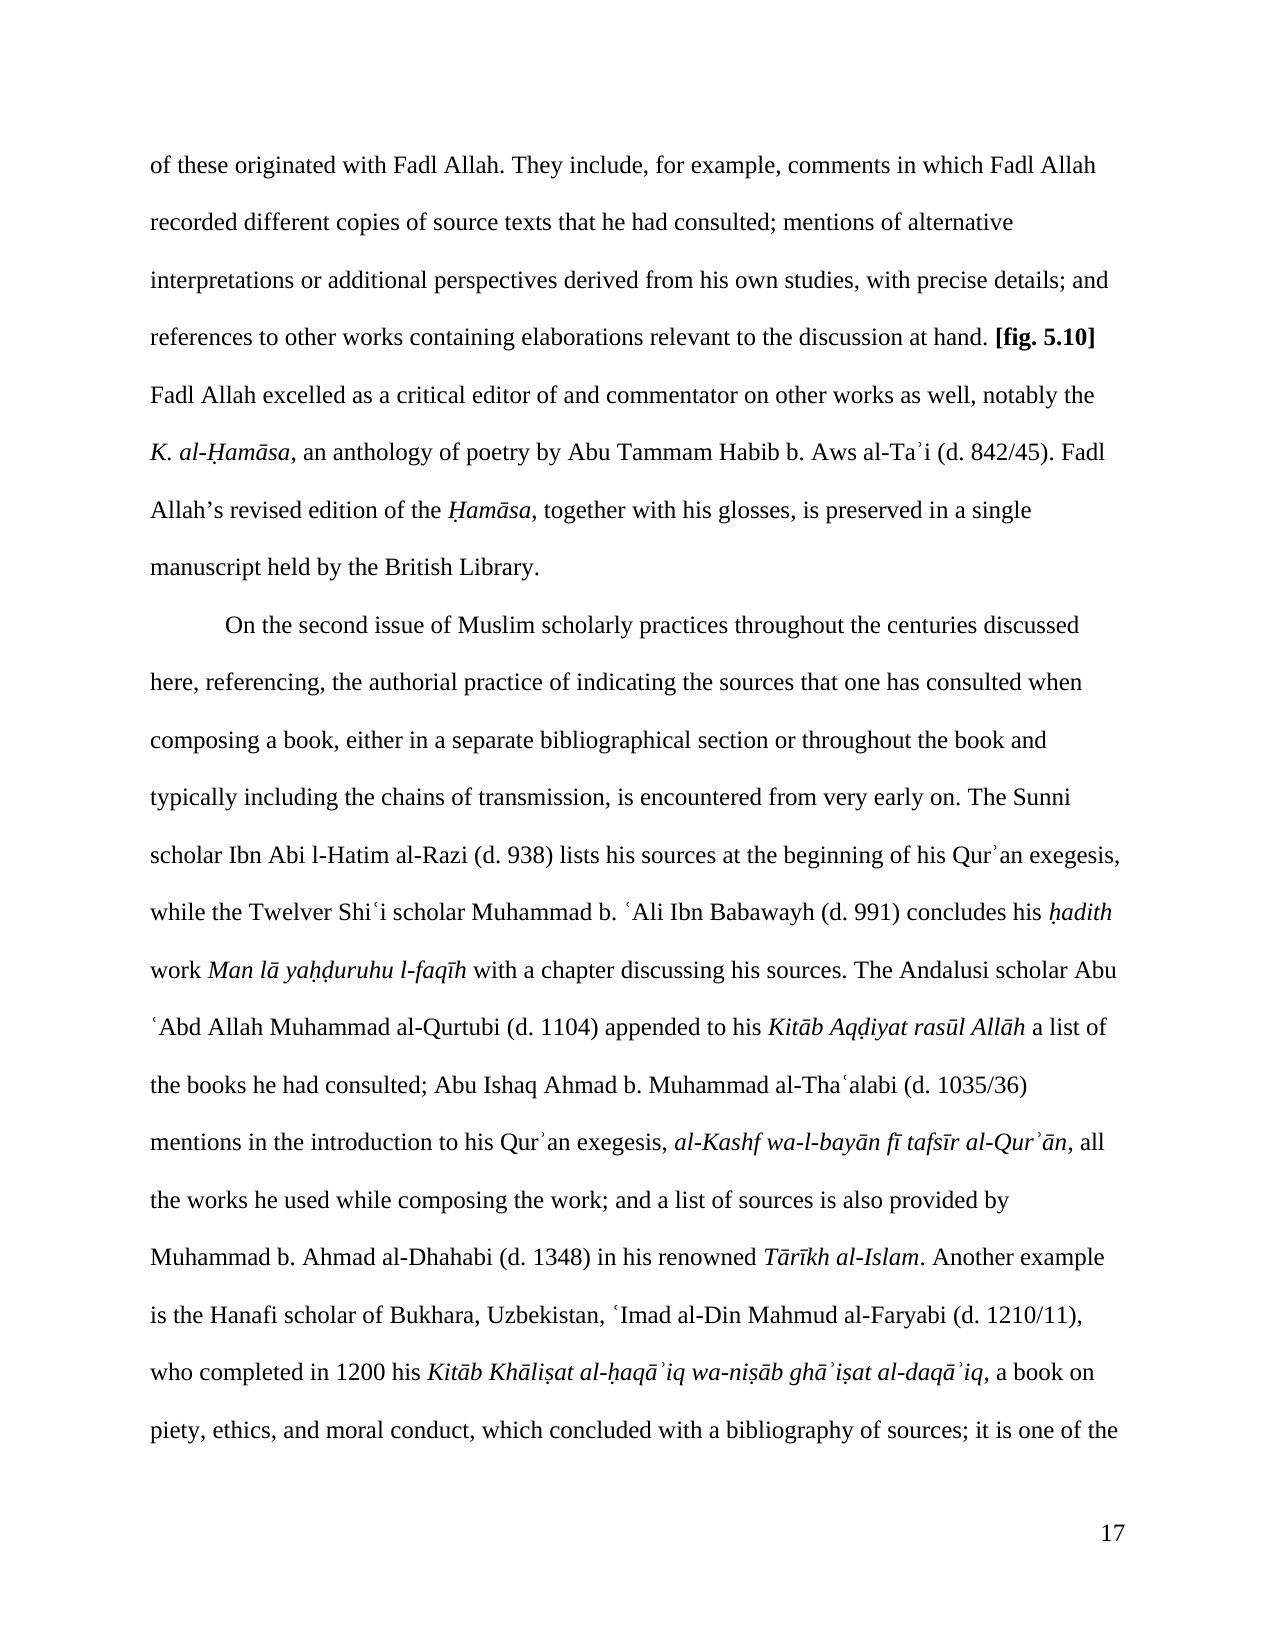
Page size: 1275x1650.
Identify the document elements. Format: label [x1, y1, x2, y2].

text [150, 150, 1125, 581]
text [150, 610, 1125, 1444]
